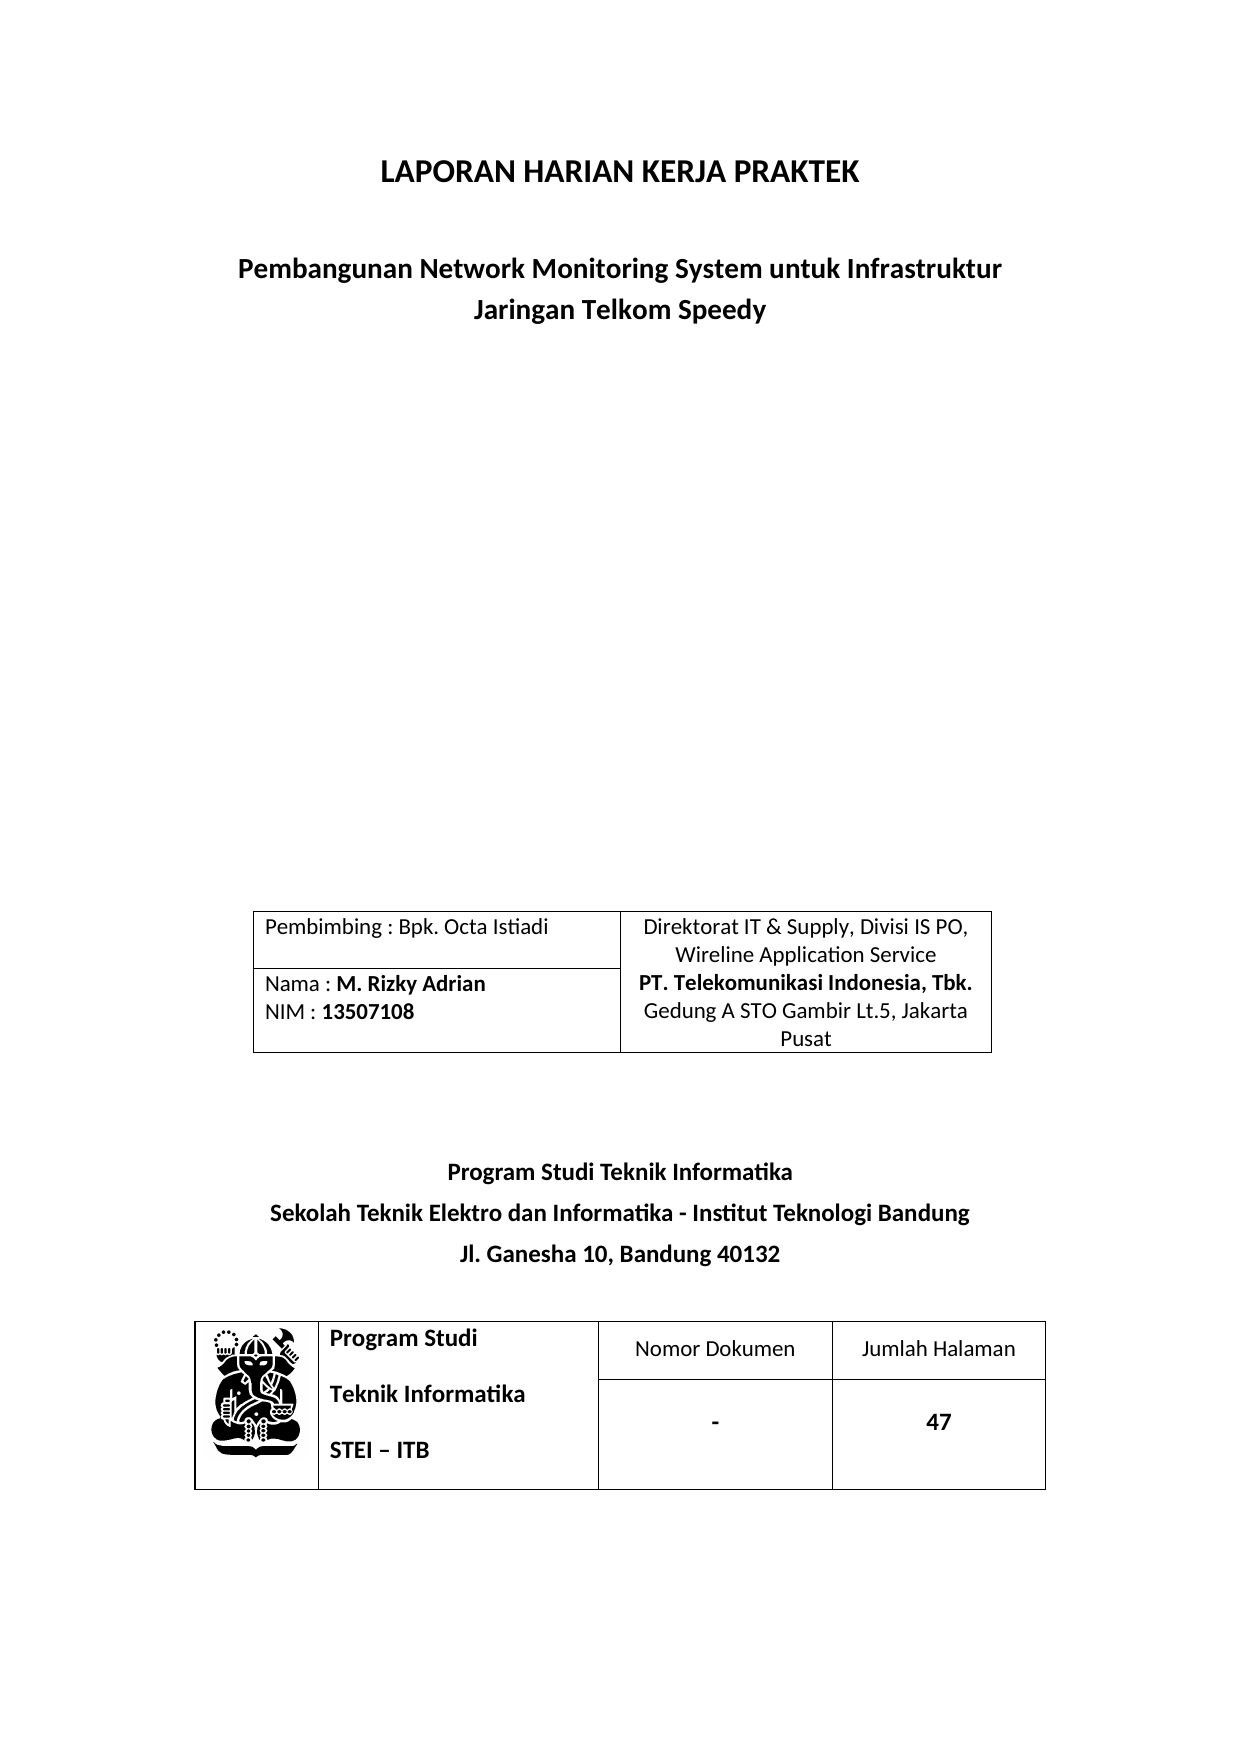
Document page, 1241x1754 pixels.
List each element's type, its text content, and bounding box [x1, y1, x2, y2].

text LAPORAN HARIAN KERJA PRAKTEK [150, 150, 1090, 191]
table_header [196, 1322, 318, 1489]
table_header Jumlah Halaman [833, 1322, 1045, 1378]
text Program Studi Teknik Informatika [150, 1156, 1090, 1187]
table_header Program Studi Teknik Informatika STEI – ITB [319, 1322, 598, 1489]
table_header Direktorat IT & Supply, Divisi IS PO, Wireline Application Service PT. Telekomunikasi Indonesia, Tbk. Gedung A STO Gambir Lt.5, Jakarta Pusat [621, 912, 991, 1052]
table_cell Nama : M. Rizky Adrian NIM : 13507108 [254, 969, 620, 1052]
text Jl. Ganesha 10, Bandung 40132 [150, 1238, 1090, 1269]
picture [204, 1327, 306, 1459]
text Jaringan Telkom Speedy [150, 291, 1090, 326]
table_cell - [599, 1380, 832, 1489]
text Pembangunan Network Monitoring System untuk Infrastruktur [150, 250, 1090, 285]
table_cell [833, 1380, 1045, 1489]
table_header Pembimbing : Bpk. Octa Istiadi [254, 912, 620, 968]
table_header Nomor Dokumen [599, 1322, 832, 1378]
text Sekolah Teknik Elektro dan Informatika - Institut Teknologi Bandung [150, 1197, 1090, 1228]
